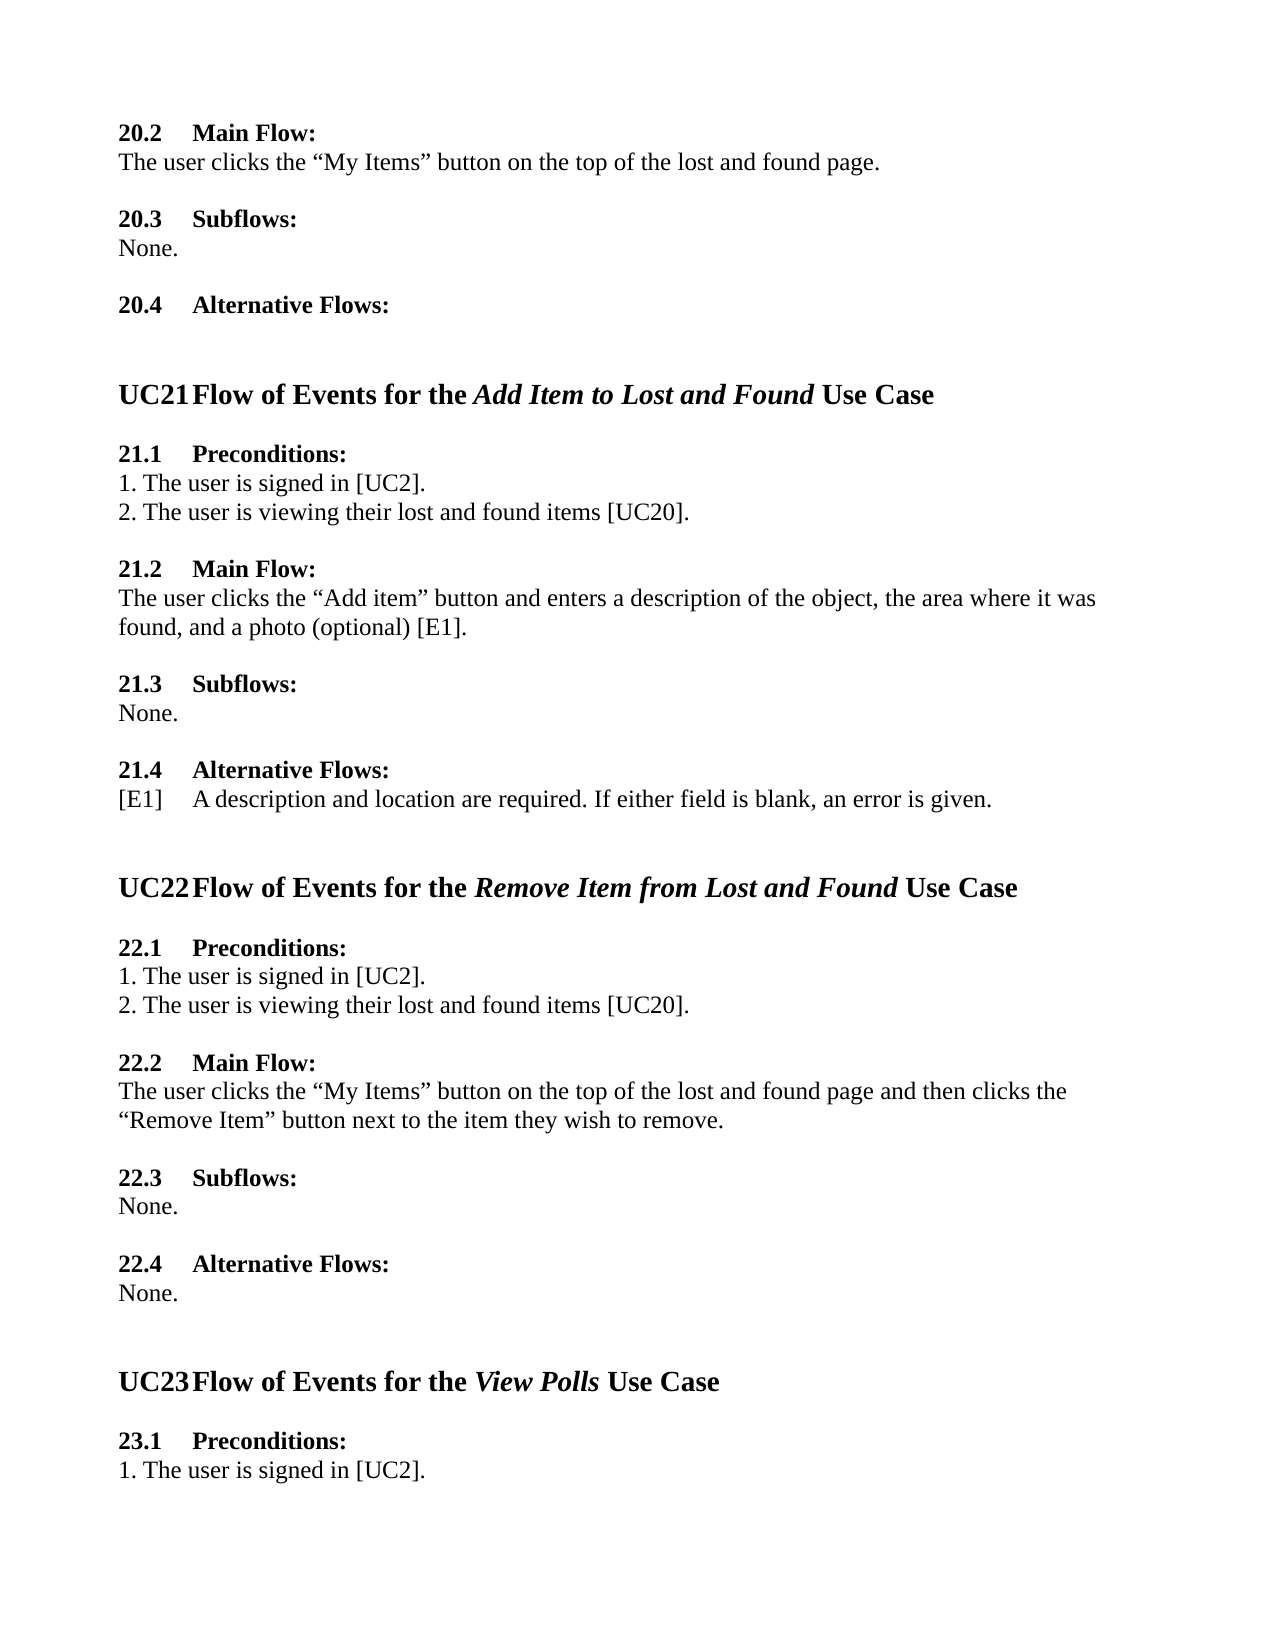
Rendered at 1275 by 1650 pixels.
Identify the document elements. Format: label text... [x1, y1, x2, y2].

text 2. The user is viewing their lost and found items [UC20]. [118, 497, 1157, 525]
text 22.4 Alternative Flows: [118, 1249, 1157, 1278]
text [E1] A description and location are required. If either field is blank, an error is given. [118, 784, 1157, 813]
text None. [118, 698, 1157, 727]
text 22.3 Subflows: [118, 1163, 1157, 1191]
text 20.2 Main Flow: [118, 118, 1157, 147]
text 2. The user is viewing their lost and found items [UC20]. [118, 990, 1157, 1019]
text 1. The user is signed in [UC2]. [118, 1455, 1157, 1484]
text 1. The user is signed in [UC2]. [118, 468, 1157, 497]
text 21.2 Main Flow: [118, 554, 1157, 583]
text 20.3 Subflows: [118, 204, 1157, 233]
text UC22 Flow of Events for the Remove Item from Lost and Found Use Case [118, 870, 1157, 904]
text The user clicks the “My Items” button on the top of the lost and found page and then clicks the “Remove Item” button next to the item they wish to remove. [118, 1076, 1157, 1134]
text 22.1 Preconditions: [118, 933, 1157, 961]
text 20.4 Alternative Flows: [118, 291, 1157, 319]
text None. [118, 1278, 1157, 1306]
text UC23 Flow of Events for the View Polls Use Case [118, 1364, 1157, 1397]
text 21.4 Alternative Flows: [118, 755, 1157, 784]
text 22.2 Main Flow: [118, 1048, 1157, 1076]
text None. [118, 233, 1157, 262]
text The user clicks the “My Items” button on the top of the lost and found page. [118, 147, 1157, 176]
text None. [118, 1191, 1157, 1220]
text 21.3 Subflows: [118, 669, 1157, 698]
text 1. The user is signed in [UC2]. [118, 961, 1157, 990]
text UC21 Flow of Events for the Add Item to Lost and Found Use Case [118, 377, 1157, 410]
text 23.1 Preconditions: [118, 1426, 1157, 1455]
text The user clicks the “Add item” button and enters a description of the object, the area where it was found, and a photo (optional) [E1]. [118, 583, 1157, 640]
text 21.1 Preconditions: [118, 439, 1157, 468]
